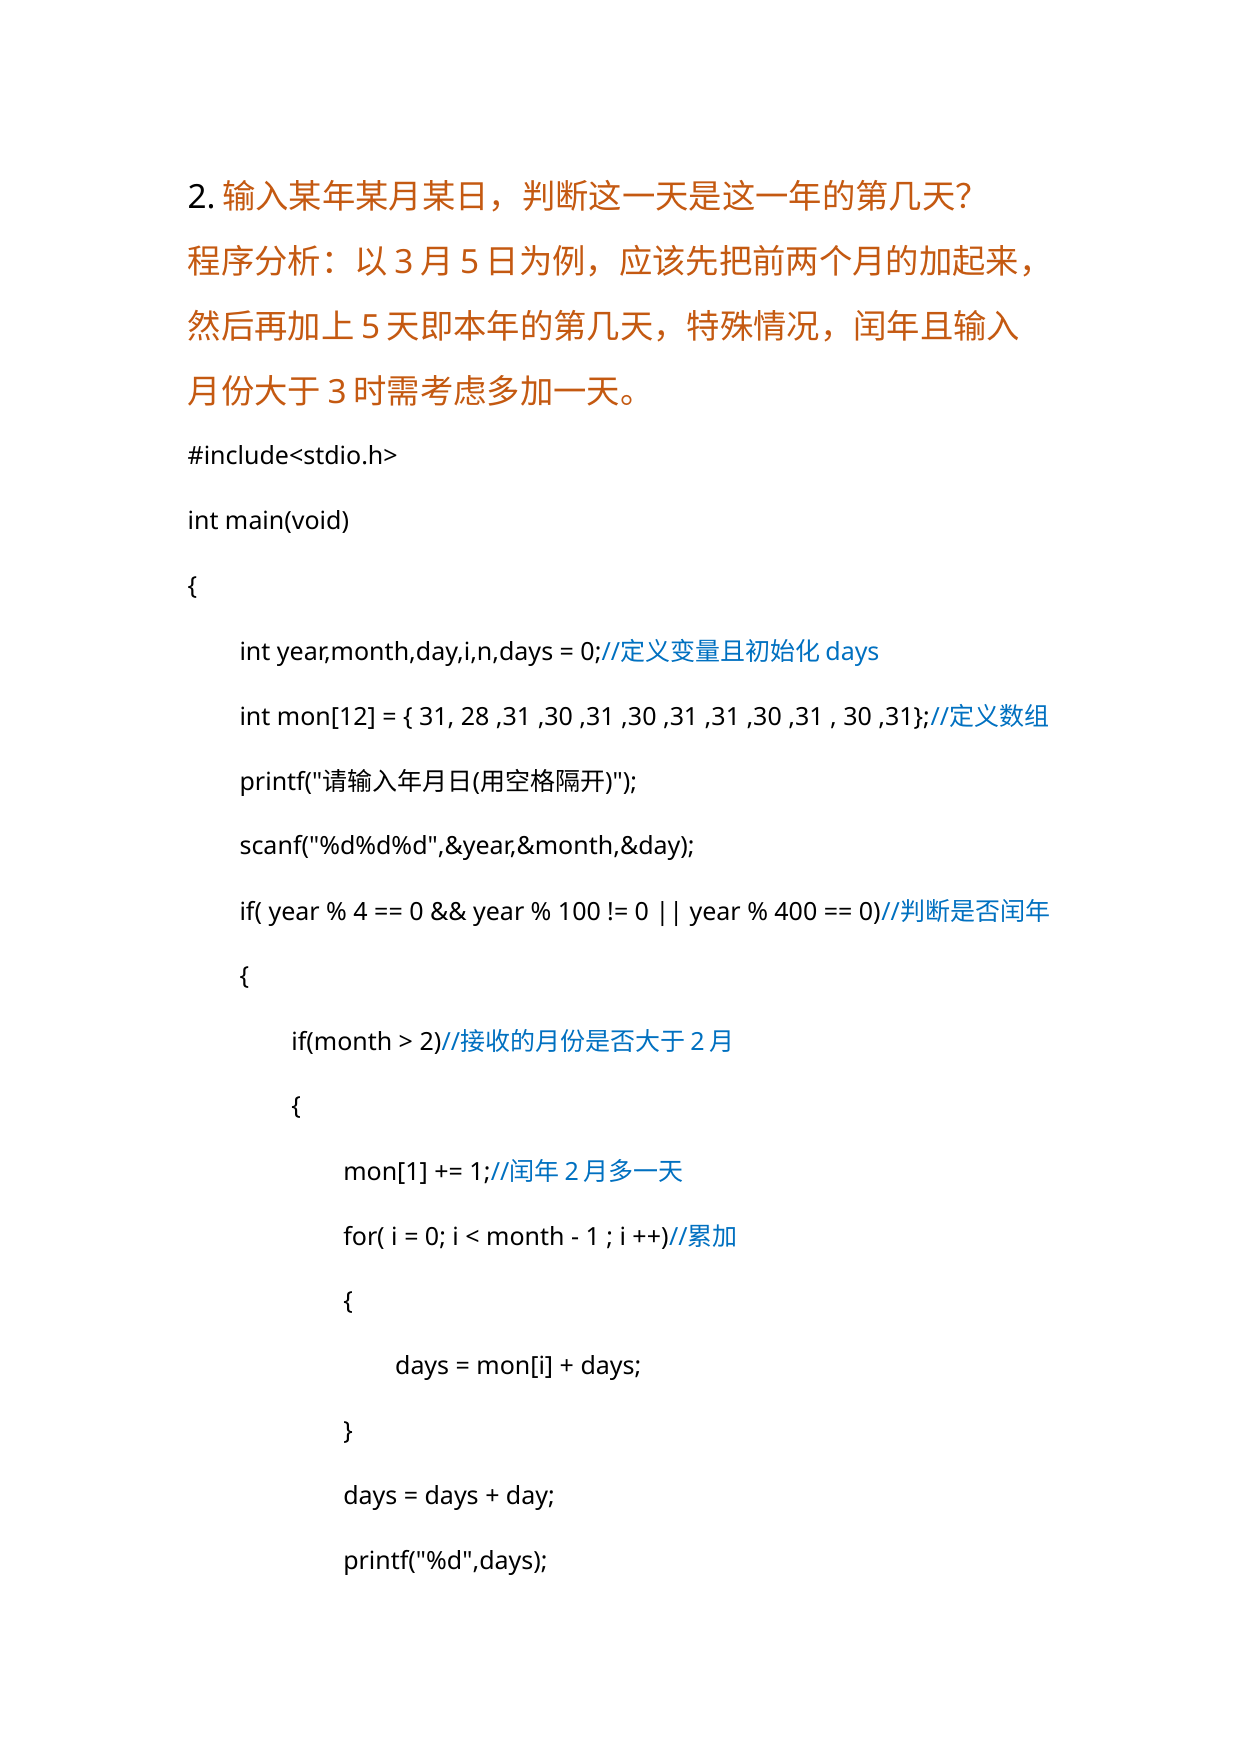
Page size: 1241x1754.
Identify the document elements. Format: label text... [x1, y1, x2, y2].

text for( i = 0; i < month - 1 ; i ++)//累加 [187, 1202, 1053, 1267]
text #include<stdio.h> [187, 422, 1053, 487]
text int mon[12] = { 31, 28 ,31 ,30 ,31 ,30 ,31 ,31 ,30 ,31 , 30 ,31};//定义数组 [187, 682, 1053, 747]
text { [187, 1267, 1053, 1332]
text printf("%d",days); [187, 1527, 1053, 1592]
text { [187, 552, 1053, 617]
text mon[1] += 1;//闰年2月多一天 [187, 1137, 1053, 1202]
text if( year % 4 == 0 && year % 100 != 0 || year % 400 == 0)//判断是否闰年 [187, 877, 1053, 942]
text } [187, 1397, 1053, 1462]
text if(month > 2)//接收的月份是否大于2月 [187, 1007, 1053, 1072]
text int year,month,day,i,n,days = 0;//定义变量且初始化days [187, 617, 1053, 682]
text days = days + day; [187, 1462, 1053, 1527]
text int main(void) [187, 487, 1053, 552]
text { [187, 1072, 1053, 1137]
text scanf("%d%d%d",&year,&month,&day); [187, 812, 1053, 877]
text printf("请输入年月日(用空格隔开)"); [187, 747, 1053, 812]
text { [187, 942, 1053, 1007]
text 2. 输入某年某月某日，判断这一天是这一年的第几天？ 程序分析：以3月5日为例，应该先把前两个月的加起来，然后再加上5天即本年的第几天，特殊情况，闰年且输入月份大于3时需考虑多加一天。 [187, 162, 1053, 422]
text days = mon[i] + days; [187, 1332, 1053, 1397]
